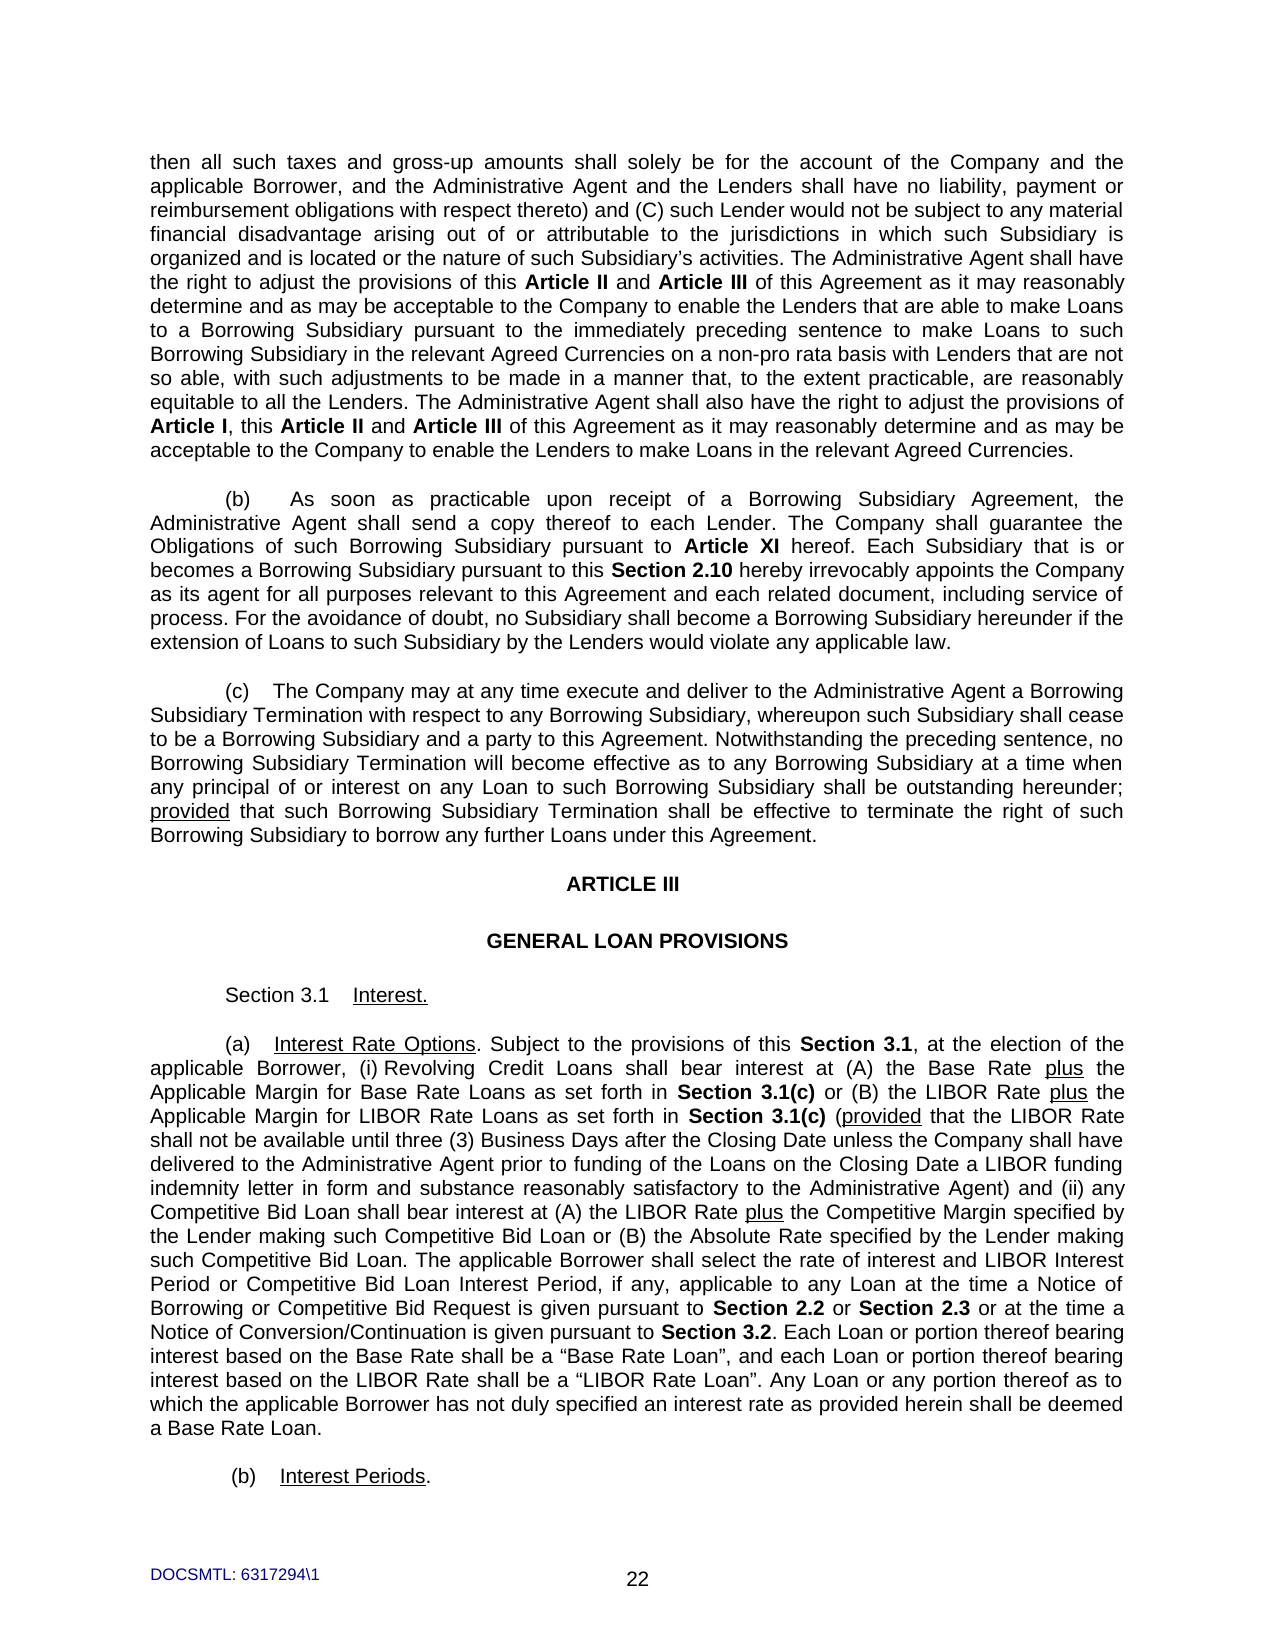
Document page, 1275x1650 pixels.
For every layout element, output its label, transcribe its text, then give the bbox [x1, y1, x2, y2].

text (b) Interest Periods. [150, 1464, 1125, 1488]
text (b) As soon as practicable upon receipt of a Borrowing Subsidiary Agreement, the Administrative Agent shall send a copy thereof to each Lender. The Company shall guarantee the Obligations of such Borrowing Subsidiary pursuant to Article XI hereof. Each Subsidiary that is or becomes a Borrowing Subsidiary pursuant to this Section 2.10 hereby irrevocably appoints the Company as its agent for all purposes relevant to this Agreement and each related document, including service of process. For the avoidance of doubt, no Subsidiary shall become a Borrowing Subsidiary hereunder if the extension of Loans to such Subsidiary by the Lenders would violate any applicable law. [150, 486, 1125, 654]
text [150, 150, 1125, 461]
text (c) The Company may at any time execute and deliver to the Administrative Agent a Borrowing Subsidiary Termination with respect to any Borrowing Subsidiary, whereupon such Subsidiary shall cease to be a Borrowing Subsidiary and a party to this Agreement. Notwithstanding the preceding sentence, no Borrowing Subsidiary Termination will become effective as to any Borrowing Subsidiary at a time when any principal of or interest on any Loan to such Borrowing Subsidiary shall be outstanding hereunder; provided that such Borrowing Subsidiary Termination shall be effective to terminate the right of such Borrowing Subsidiary to borrow any further Loans under this Agreement. [150, 679, 1125, 847]
text (a) Interest Rate Options. Subject to the provisions of this Section 3.1, at the election of the applicable Borrower, (i) Revolving Credit Loans shall bear interest at (A) the Base Rate plus the Applicable Margin for Base Rate Loans as set forth in Section 3.1(c) or (B) the LIBOR Rate plus the Applicable Margin for LIBOR Rate Loans as set forth in Section 3.1(c) (provided that the LIBOR Rate shall not be available until three (3) Business Days after the Closing Date unless the Company shall have delivered to the Administrative Agent prior to funding of the Loans on the Closing Date a LIBOR funding indemnity letter in form and substance reasonably satisfactory to the Administrative Agent) and (ii) any Competitive Bid Loan shall bear interest at (A) the LIBOR Rate plus the Competitive Margin specified by the Lender making such Competitive Bid Loan or (B) the Absolute Rate specified by the Lender making such Competitive Bid Loan. The applicable Borrower shall select the rate of interest and LIBOR Interest Period or Competitive Bid Loan Interest Period, if any, applicable to any Loan at the time a Notice of Borrowing or Competitive Bid Request is given pursuant to Section 2.2 or Section 2.3 or at the time a Notice of Conversion/Continuation is given pursuant to Section 3.2. Each Loan or portion thereof bearing interest based on the Base Rate shall be a “Base Rate Loan”, and each Loan or portion thereof bearing interest based on the LIBOR Rate shall be a “LIBOR Rate Loan”. Any Loan or any portion thereof as to which the applicable Borrower has not duly specified an interest rate as provided herein shall be deemed a Base Rate Loan. [150, 1032, 1125, 1439]
text ARTICLE III GENERAL LOAN PROVISIONS [150, 872, 1125, 953]
text Section 3.1 Interest. [150, 983, 1125, 1007]
